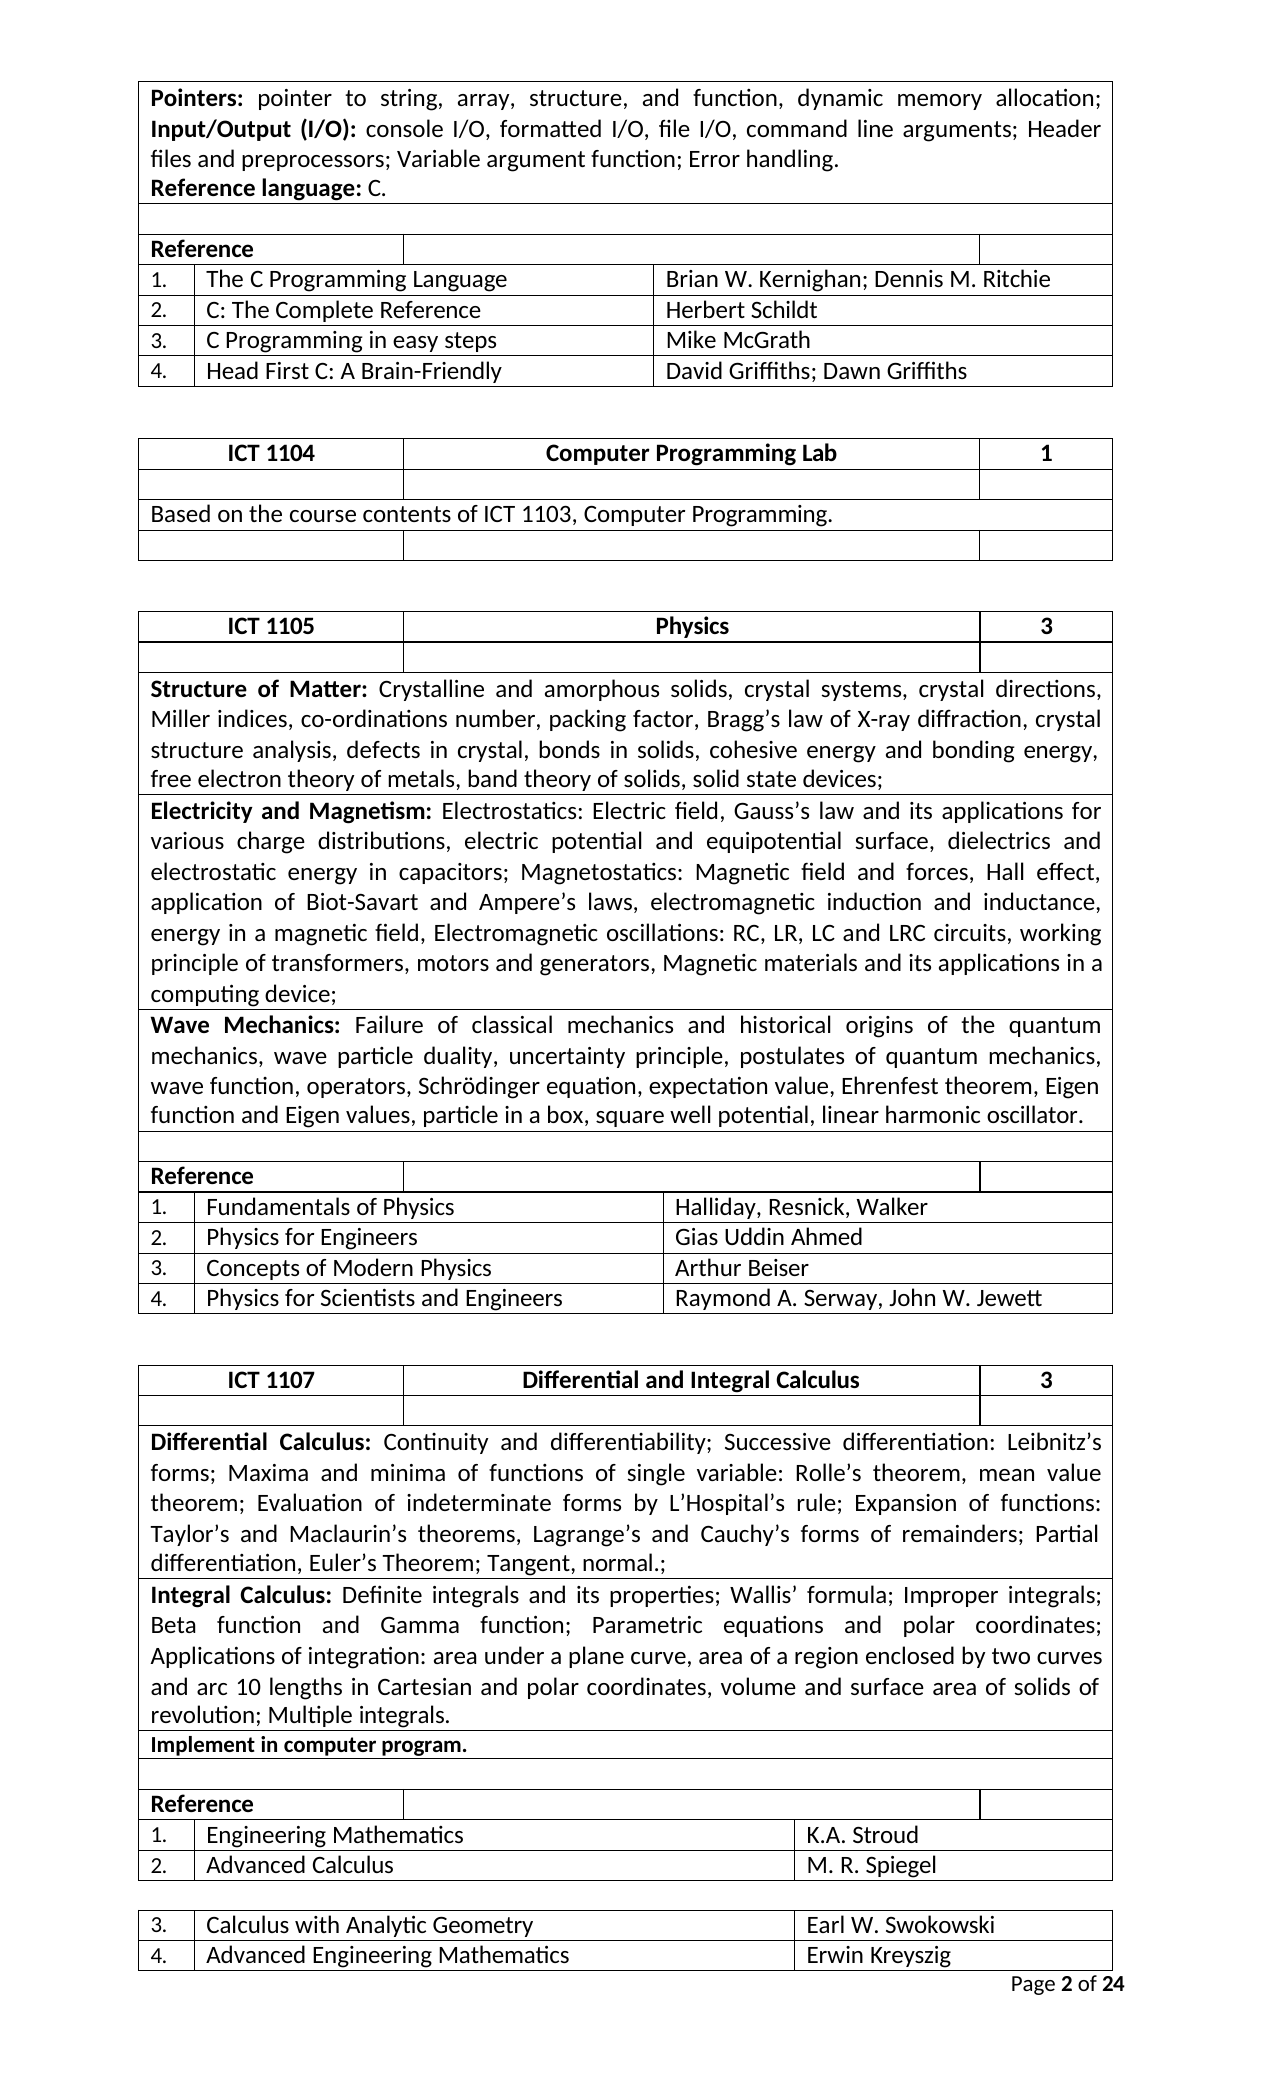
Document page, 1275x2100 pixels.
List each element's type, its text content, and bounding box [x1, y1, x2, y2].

table_cell 3. [139, 326, 194, 355]
table_cell [139, 531, 403, 560]
table_cell [139, 470, 403, 499]
table_cell [139, 643, 403, 672]
table_cell Gias Uddin Ahmed [664, 1223, 1112, 1252]
table_cell Physics for Engineers [195, 1223, 663, 1252]
table_cell Halliday, Resnick, Walker [664, 1193, 1112, 1222]
table_cell [981, 1790, 1112, 1819]
table_cell K.A. Stroud [795, 1820, 1112, 1850]
table_cell [980, 531, 1112, 560]
table_header Computer Programming Lab [404, 439, 979, 469]
table_cell [404, 531, 979, 560]
table_cell 4. [139, 356, 194, 386]
table_cell Mike McGrath [654, 326, 1112, 355]
table_cell David Griffiths; Dawn Griffiths [654, 356, 1112, 386]
table_cell The C Programming Language [195, 265, 653, 294]
table_cell [139, 1396, 403, 1425]
table_cell 1. [139, 1193, 194, 1222]
table_cell Arthur Beiser [664, 1254, 1112, 1283]
table_cell Electricity and Magnetism: Electrostatics: Electric field, Gauss’s law and its applications for various charge distributions, electric potential and equipotential surface, dielectrics and electrostatic energy in capacitors; Magnetostatics: Magnetic field and forces, Hall effect, application of Biot-Savart and Ampere’s laws, electromagnetic induction and inductance, energy in a magnetic field, Electromagnetic oscillations: RC, LR, LC and LRC circuits, working principle of transformers, motors and generators, Magnetic materials and its applications in a computing device; [139, 795, 1112, 1008]
table_cell 4. [139, 1284, 194, 1313]
table_cell 3. [139, 1254, 194, 1283]
table_cell C Programming in easy steps [195, 326, 653, 355]
table_cell Erwin Kreyszig [795, 1941, 1112, 1970]
table_cell 2. [139, 296, 194, 325]
table_cell Concepts of Modern Physics [195, 1254, 663, 1283]
table_cell 1. [139, 265, 194, 294]
table_cell [981, 643, 1112, 672]
table_header 3 [981, 612, 1112, 641]
table_cell 2. [139, 1851, 194, 1880]
table_cell [139, 204, 1112, 233]
table_cell Head First C: A Brain-Friendly [195, 356, 653, 386]
table_header 1 [980, 439, 1112, 469]
table_cell Brian W. Kernighan; Dennis M. Ritchie [654, 265, 1112, 294]
table_cell [404, 235, 979, 264]
table_cell Physics for Scientists and Engineers [195, 1284, 663, 1313]
table_cell [980, 470, 1112, 499]
table_cell [404, 470, 979, 499]
table_cell Structure of Matter: Crystalline and amorphous solids, crystal systems, crystal directions, Miller indices, co-ordinations number, packing factor, Bragg’s law of X-ray diffraction, crystal structure analysis, defects in crystal, bonds in solids, cohesive energy and bonding energy, free electron theory of metals, band theory of solids, solid state devices; [139, 673, 1112, 794]
table_cell Engineering Mathematics [195, 1820, 794, 1850]
table_cell Fundamentals of Physics [195, 1193, 663, 1222]
table_cell Herbert Schildt [654, 296, 1112, 325]
table_header Pointers: pointer to string, array, structure, and function, dynamic memory allocation; Input/Output (I/O): console I/O, formatted I/O, file I/O, command line arguments; Header files and preprocessors; Variable argument function; Error handling. Reference language: C. [139, 82, 1112, 203]
table_cell 4. [139, 1941, 194, 1970]
table_cell 2. [139, 1223, 194, 1252]
table_cell [404, 1790, 979, 1819]
table_cell [981, 1396, 1112, 1425]
table_cell Reference [139, 1790, 403, 1819]
table_header Earl W. Swokowski [795, 1911, 1112, 1940]
table_cell [404, 643, 979, 672]
table_cell Integral Calculus: Definite integrals and its properties; Wallis’ formula; Improper integrals; Beta function and Gamma function; Parametric equations and polar coordinates; Applications of integration: area under a plane curve, area of a region enclosed by two curves and arc 10 lengths in Cartesian and polar coordinates, volume and surface area of solids of revolution; Multiple integrals. [139, 1579, 1112, 1730]
table_cell [404, 1396, 979, 1425]
table_cell Wave Mechanics: Failure of classical mechanics and historical origins of the quantum mechanics, wave particle duality, uncertainty principle, postulates of quantum mechanics, wave function, operators, Schrödinger equation, expectation value, Ehrenfest theorem, Eigen function and Eigen values, particle in a box, square well potential, linear harmonic oscillator. [139, 1010, 1112, 1131]
table_cell Based on the course contents of ICT 1103, Computer Programming. [139, 500, 1112, 530]
table_header Physics [404, 612, 979, 641]
table_cell [139, 1132, 1112, 1161]
table_header 3 [981, 1366, 1112, 1395]
table_cell [980, 235, 1112, 264]
table_cell Differential Calculus: Continuity and differentiability; Successive differentiation: Leibnitz’s forms; Maxima and minima of functions of single variable: Rolle’s theorem, mean value theorem; Evaluation of indeterminate forms by L’Hospital’s rule; Expansion of functions: Taylor’s and Maclaurin’s theorems, Lagrange’s and Cauchy’s forms of remainders; Partial differentiation, Euler’s Theorem; Tangent, normal.; [139, 1426, 1112, 1578]
table_cell [404, 1162, 979, 1191]
table_cell 1. [139, 1820, 194, 1850]
table_header ICT 1104 [139, 439, 403, 469]
table_cell Advanced Engineering Mathematics [195, 1941, 794, 1970]
table_cell [981, 1162, 1112, 1191]
table_header ICT 1107 [139, 1366, 403, 1395]
table_cell C: The Complete Reference [195, 296, 653, 325]
table_cell Reference [139, 1162, 403, 1191]
table_cell Reference [139, 235, 403, 264]
table_cell Implement in computer program. [139, 1731, 1112, 1758]
table_header 3. [139, 1911, 194, 1940]
table_header Calculus with Analytic Geometry [195, 1911, 794, 1940]
table_cell Raymond A. Serway, John W. Jewett [664, 1284, 1112, 1313]
table_cell Advanced Calculus [195, 1851, 794, 1880]
table_cell [139, 1759, 1112, 1789]
table_header ICT 1105 [139, 612, 403, 641]
table_header Differential and Integral Calculus [404, 1366, 979, 1395]
table_cell M. R. Spiegel [795, 1851, 1112, 1880]
